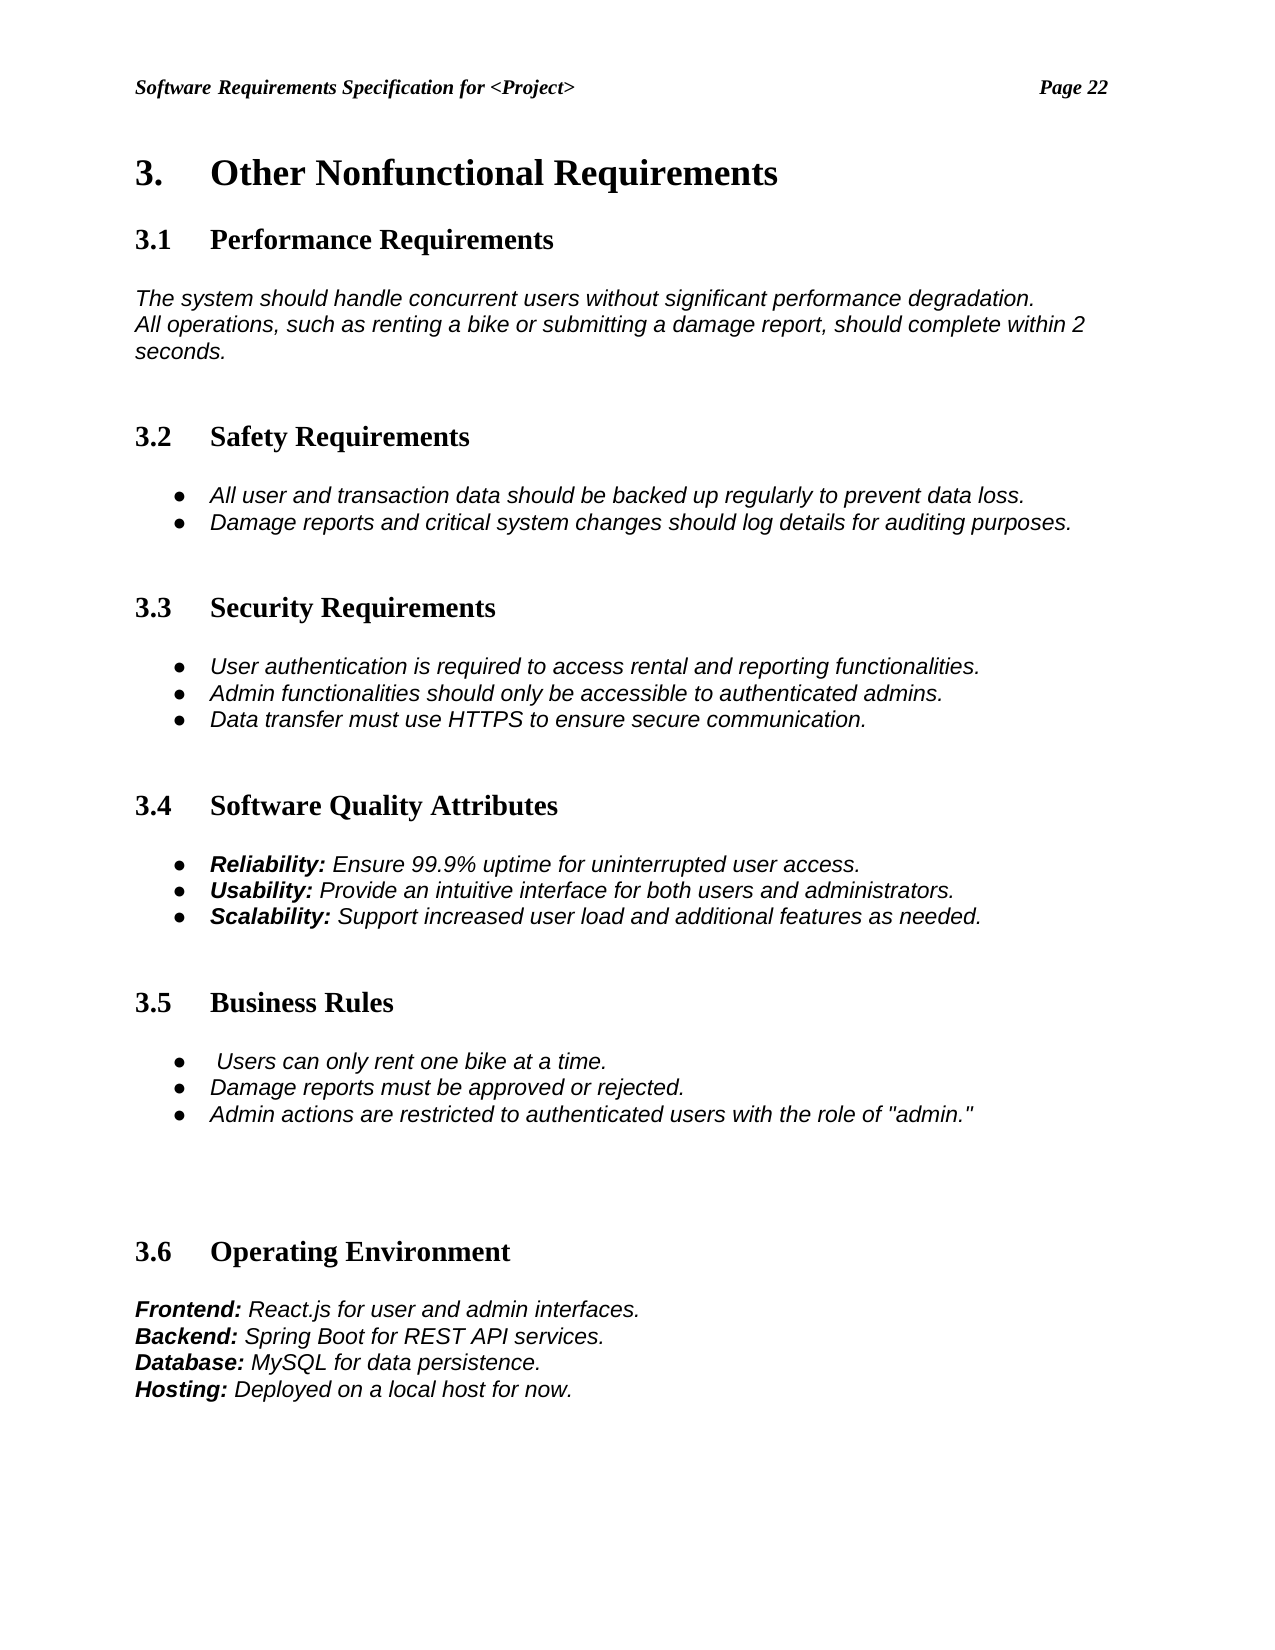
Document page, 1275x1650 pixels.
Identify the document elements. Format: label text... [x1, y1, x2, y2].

text Backend: Spring Boot for REST API services. [135, 1323, 1140, 1349]
list Scalability: Support increased user load and additional features as needed. [172, 903, 1140, 929]
list Admin actions are restricted to authenticated users with the role of "admin." [172, 1101, 1140, 1127]
text All operations, such as renting a bike or submitting a damage report, should complete within 2 seconds. [135, 311, 1140, 364]
list User authentication is required to access rental and reporting functionalities. [172, 653, 1140, 679]
list Data transfer must use HTTPS to ensure secure communication. [172, 706, 1140, 732]
list Damage reports and critical system changes should log details for auditing purposes. [172, 509, 1140, 535]
text Database: MySQL for data persistence. [135, 1349, 1140, 1376]
list Users can only rent one bike at a time. [172, 1048, 1140, 1074]
subtitle Business Rules [135, 985, 1140, 1019]
subtitle Other Nonfunctional Requirements [135, 150, 1140, 193]
list Admin functionalities should only be accessible to authenticated admins. [172, 679, 1140, 706]
list Usability: Provide an intuitive interface for both users and administrators. [172, 877, 1140, 903]
list All user and transaction data should be backed up regularly to prevent data loss. [172, 482, 1140, 509]
text Hosting: Deployed on a local host for now. [135, 1376, 1140, 1402]
list Reliability: Ensure 99.9% uptime for uninterrupted user access. [172, 851, 1140, 877]
subtitle Software Quality Attributes [135, 788, 1140, 821]
subtitle Performance Requirements [135, 222, 1140, 256]
subtitle Security Requirements [135, 591, 1140, 624]
subtitle Operating Environment [135, 1234, 1140, 1267]
text The system should handle concurrent users without significant performance degradation. [135, 285, 1140, 311]
list Damage reports must be approved or rejected. [172, 1074, 1140, 1101]
text Frontend: React.js for user and admin interfaces. [135, 1296, 1140, 1323]
subtitle Safety Requirements [135, 419, 1140, 453]
